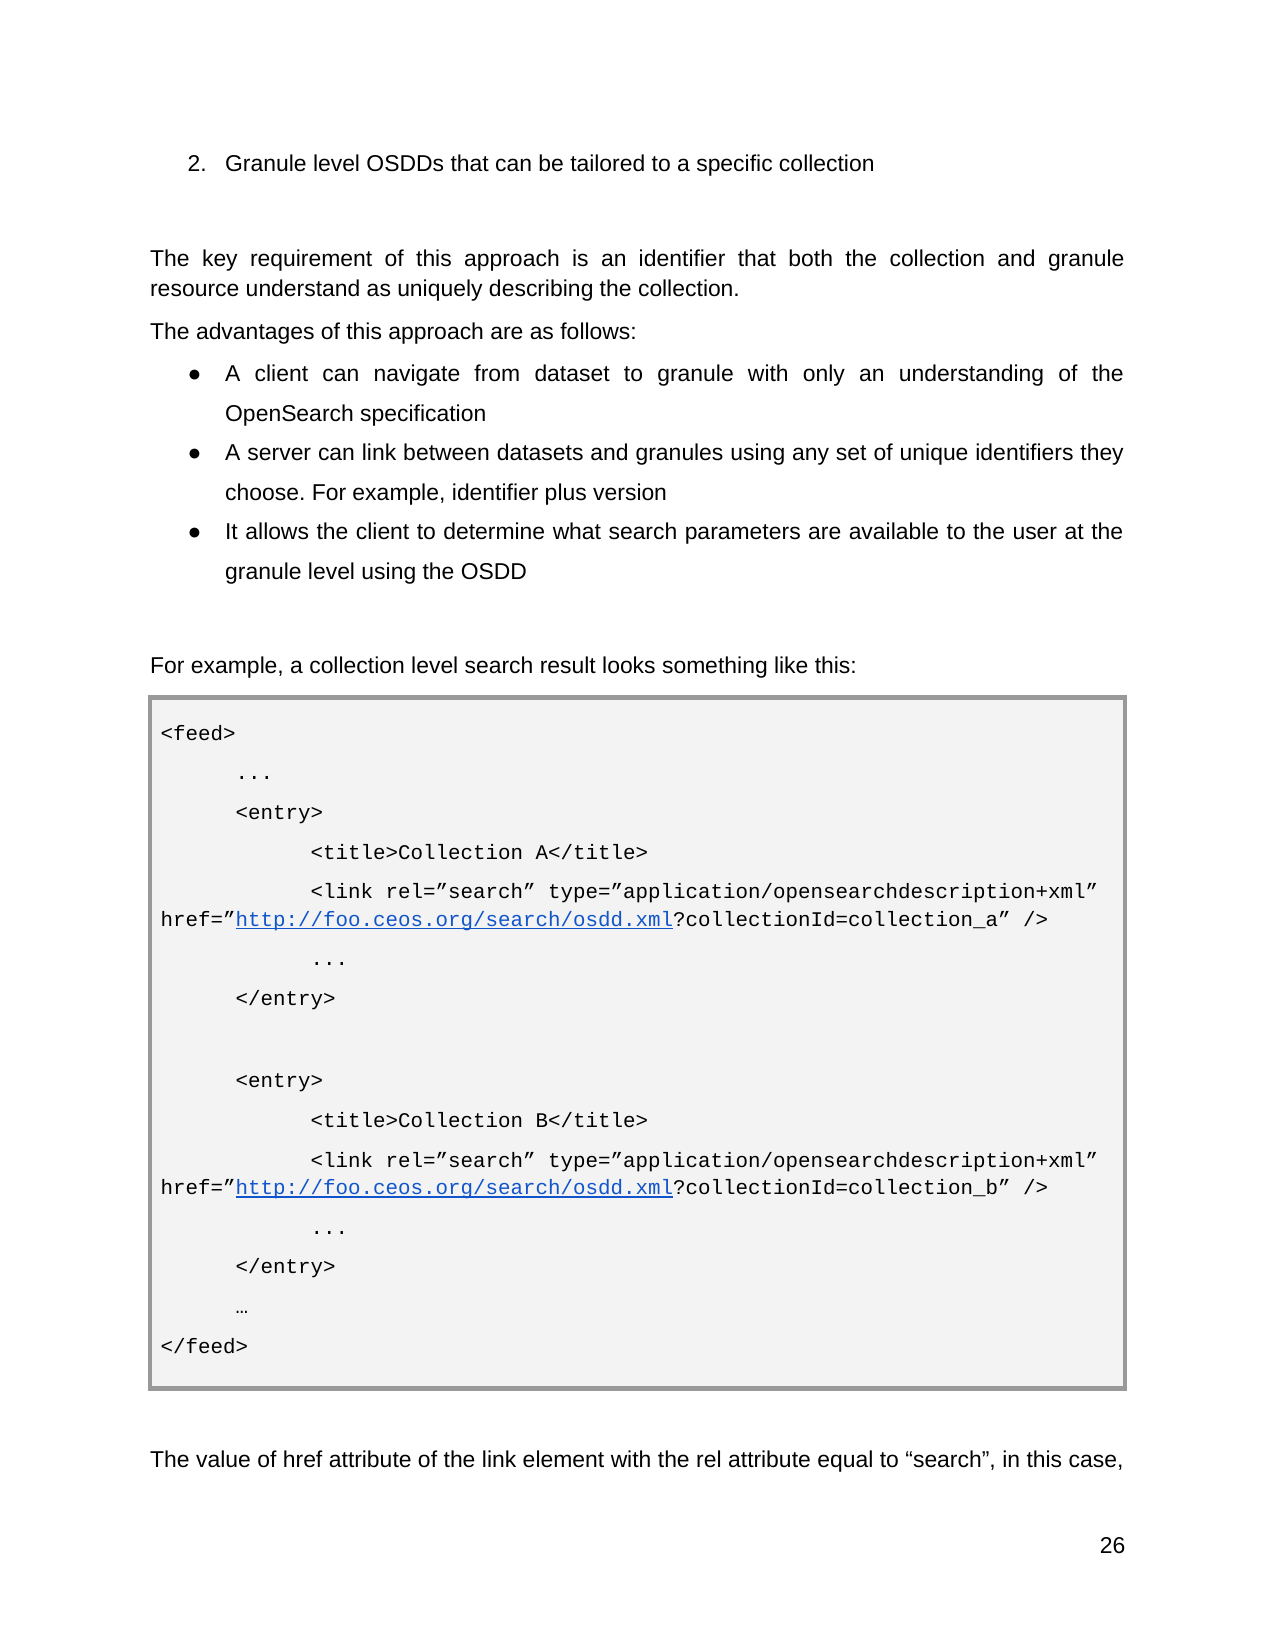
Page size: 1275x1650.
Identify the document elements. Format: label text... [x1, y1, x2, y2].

text The advantages of this approach are as follows: [150, 318, 1125, 344]
list It allows the client to determine what search parameters are available to the user at the granule level using the OSDD [187, 518, 1125, 584]
list A client can navigate from dataset to granule with only an understanding of the OpenSearch specification [187, 360, 1125, 426]
list A server can link between datasets and granules using any set of unique identifiers they choose. For example, identifier plus version [187, 439, 1125, 505]
list Granule level OSDDs that can be tailored to a specific collection [187, 150, 1125, 176]
text For example, a collection level search result looks something like this: [150, 652, 1125, 679]
text The key requirement of this approach is an identifier that both the collection and granule resource understand as uniquely describing the collection. [150, 245, 1125, 301]
table_header <feed> ... <entry> <title>Collection A</title> <link rel=”search” type=”application/opensearchdescription+xml” href=”http://foo.ceos.org/search/osdd.xml?collectionId=collection_a” /> ... </entry> <entry> <title>Collection B</title> <link rel=”search” type=”application/opensearchdescription+xml” href=”http://foo.ceos.org/search/osdd.xml?collectionId=collection_b” /> ... </entry> … </feed> [152, 700, 1123, 1386]
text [150, 1446, 1125, 1472]
